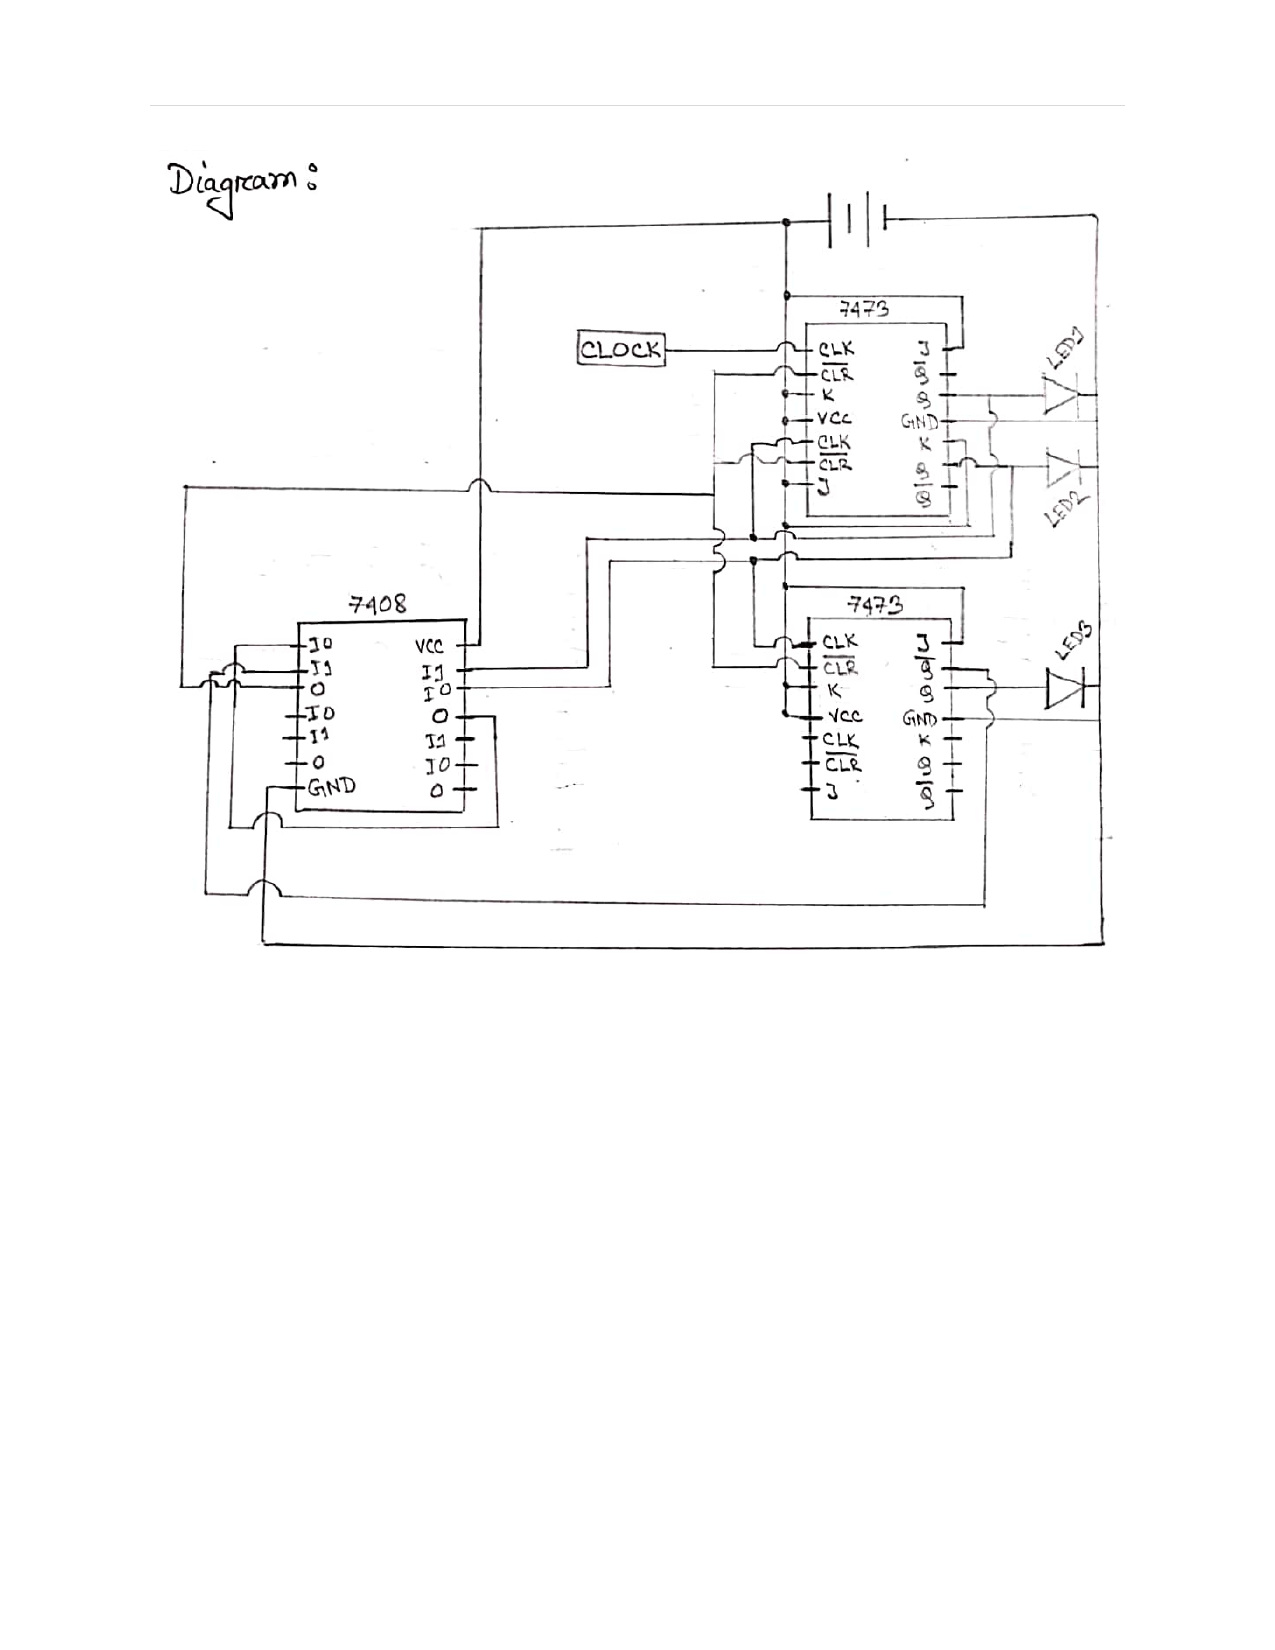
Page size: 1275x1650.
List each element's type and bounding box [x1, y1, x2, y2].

picture [150, 150, 1125, 954]
